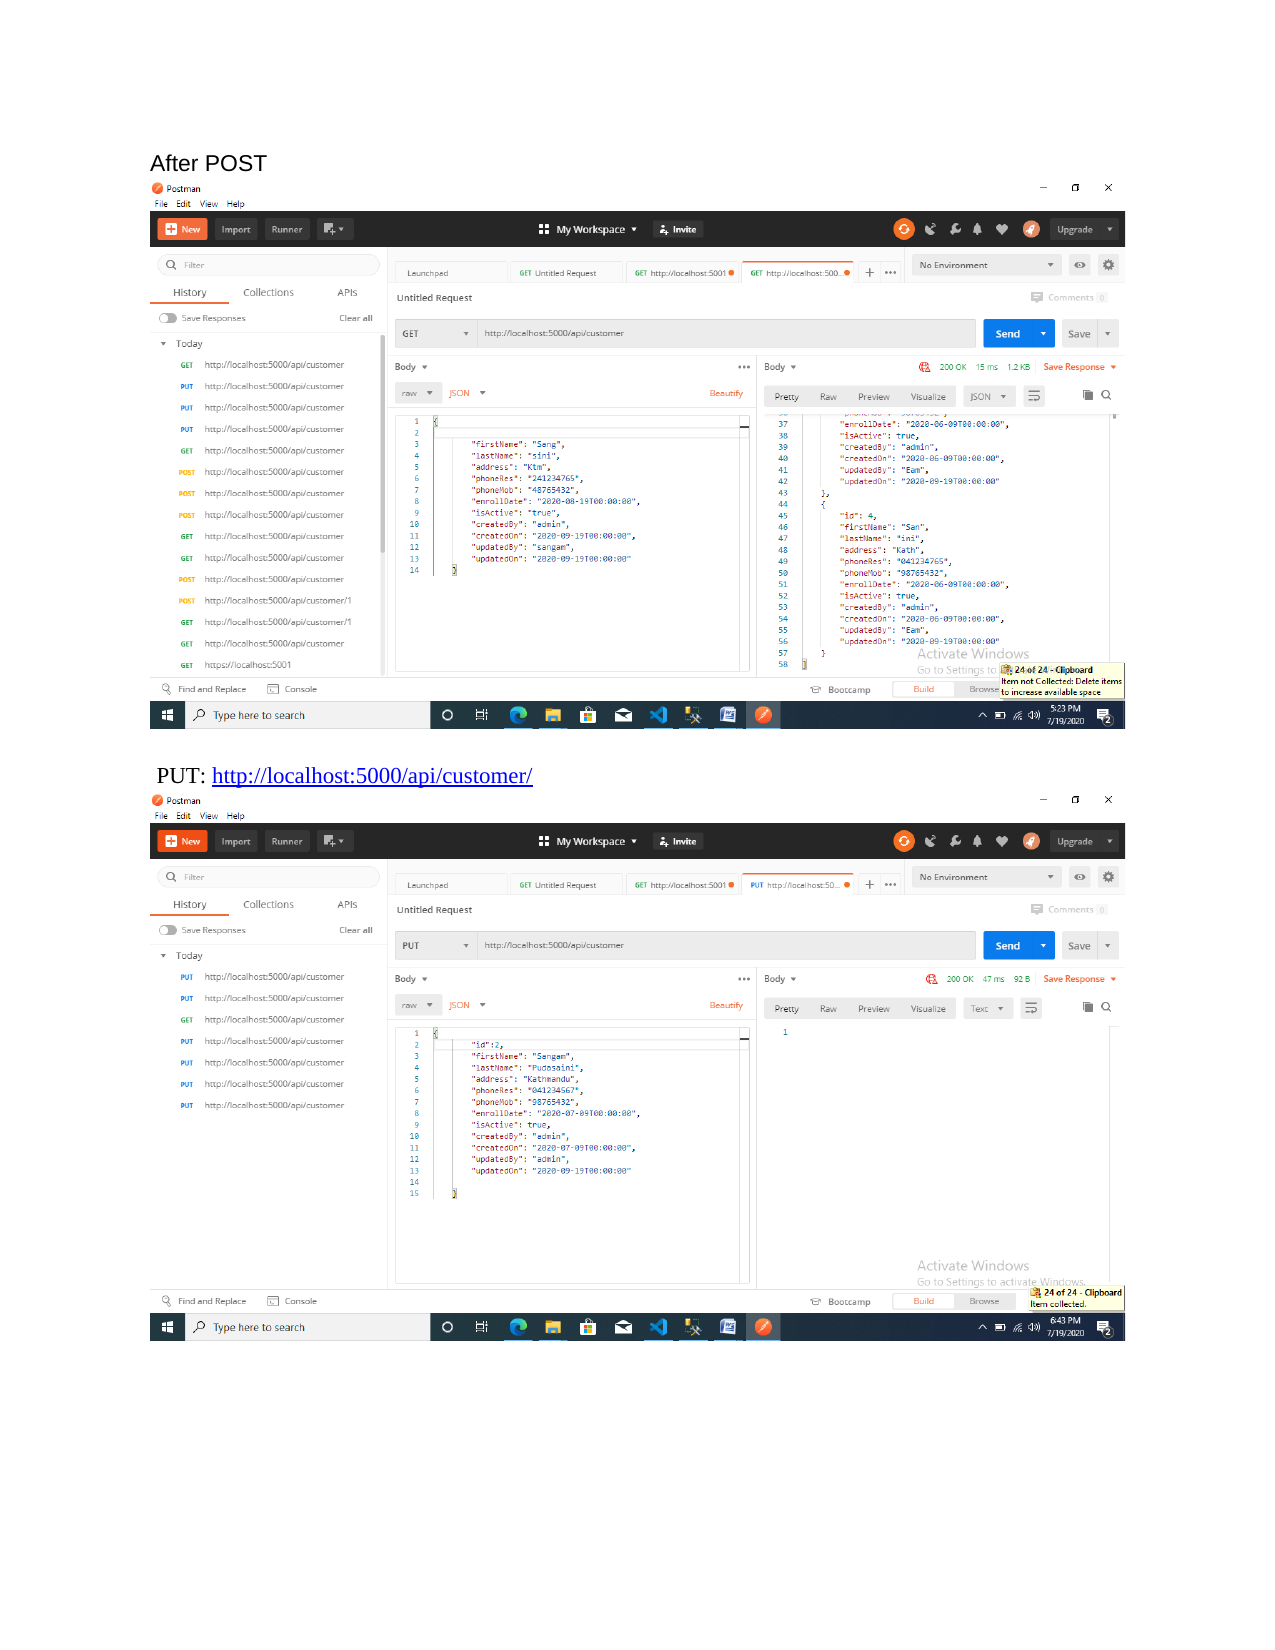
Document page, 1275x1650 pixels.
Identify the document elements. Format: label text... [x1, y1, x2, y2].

picture [150, 180, 1125, 729]
text After POST [150, 150, 1050, 176]
text PUT: http://localhost:5000/api/customer/ [150, 762, 1050, 789]
picture [150, 792, 1125, 1341]
